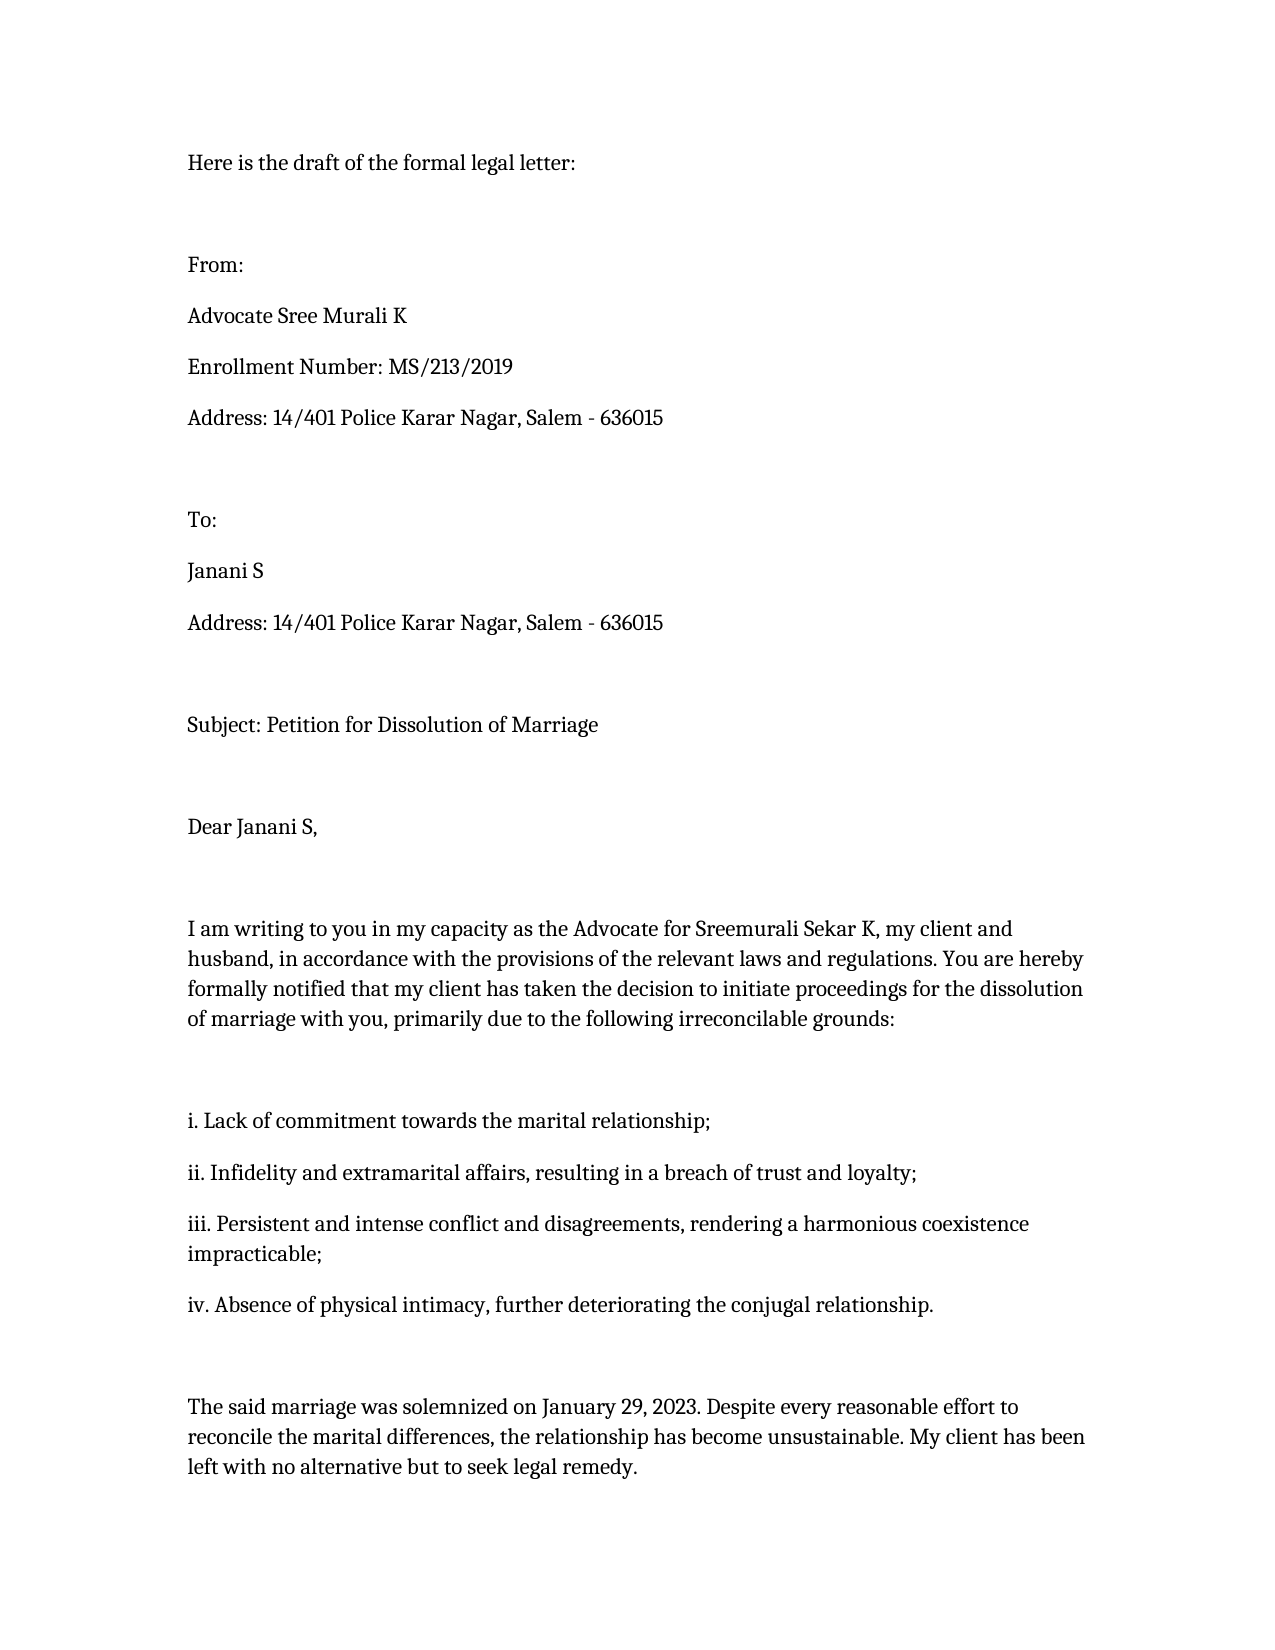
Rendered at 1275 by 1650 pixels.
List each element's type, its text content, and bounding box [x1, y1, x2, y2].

text Address: 14/401 Police Karar Nagar, Salem - 636015 [187, 405, 1087, 432]
text iii. Persistent and intense conflict and disagreements, rendering a harmonious coexistence impracticable; [187, 1210, 1087, 1267]
text Here is the draft of the formal legal letter: [187, 150, 1087, 176]
text Subject: Petition for Dissolution of Marriage [187, 711, 1087, 738]
text I am writing to you in my capacity as the Advocate for Sreemurali Sekar K, my client and husband, in accordance with the provisions of the relevant laws and regulations. You are hereby formally notified that my client has taken the decision to initiate proceedings for the dissolution of marriage with you, primarily due to the following irreconcilable grounds: [187, 916, 1087, 1033]
text The said marriage was solemnized on January 29, 2023. Despite every reasonable effort to reconcile the marital differences, the relationship has become unsustainable. My client has been left with no alternative but to seek legal remedy. [187, 1394, 1087, 1481]
text Janani S [187, 558, 1087, 585]
text iv. Absence of physical intimacy, further deteriorating the conjugal relationship. [187, 1292, 1087, 1318]
text Advocate Sree Murali K [187, 303, 1087, 329]
text ii. Infidelity and extramarital affairs, resulting in a breach of trust and loyalty; [187, 1159, 1087, 1186]
text i. Lack of commitment towards the marital relationship; [187, 1108, 1087, 1135]
text Dear Janani S, [187, 813, 1087, 840]
text From: [187, 252, 1087, 278]
text To: [187, 507, 1087, 534]
text Enrollment Number: MS/213/2019 [187, 354, 1087, 381]
text Address: 14/401 Police Karar Nagar, Salem - 636015 [187, 609, 1087, 636]
